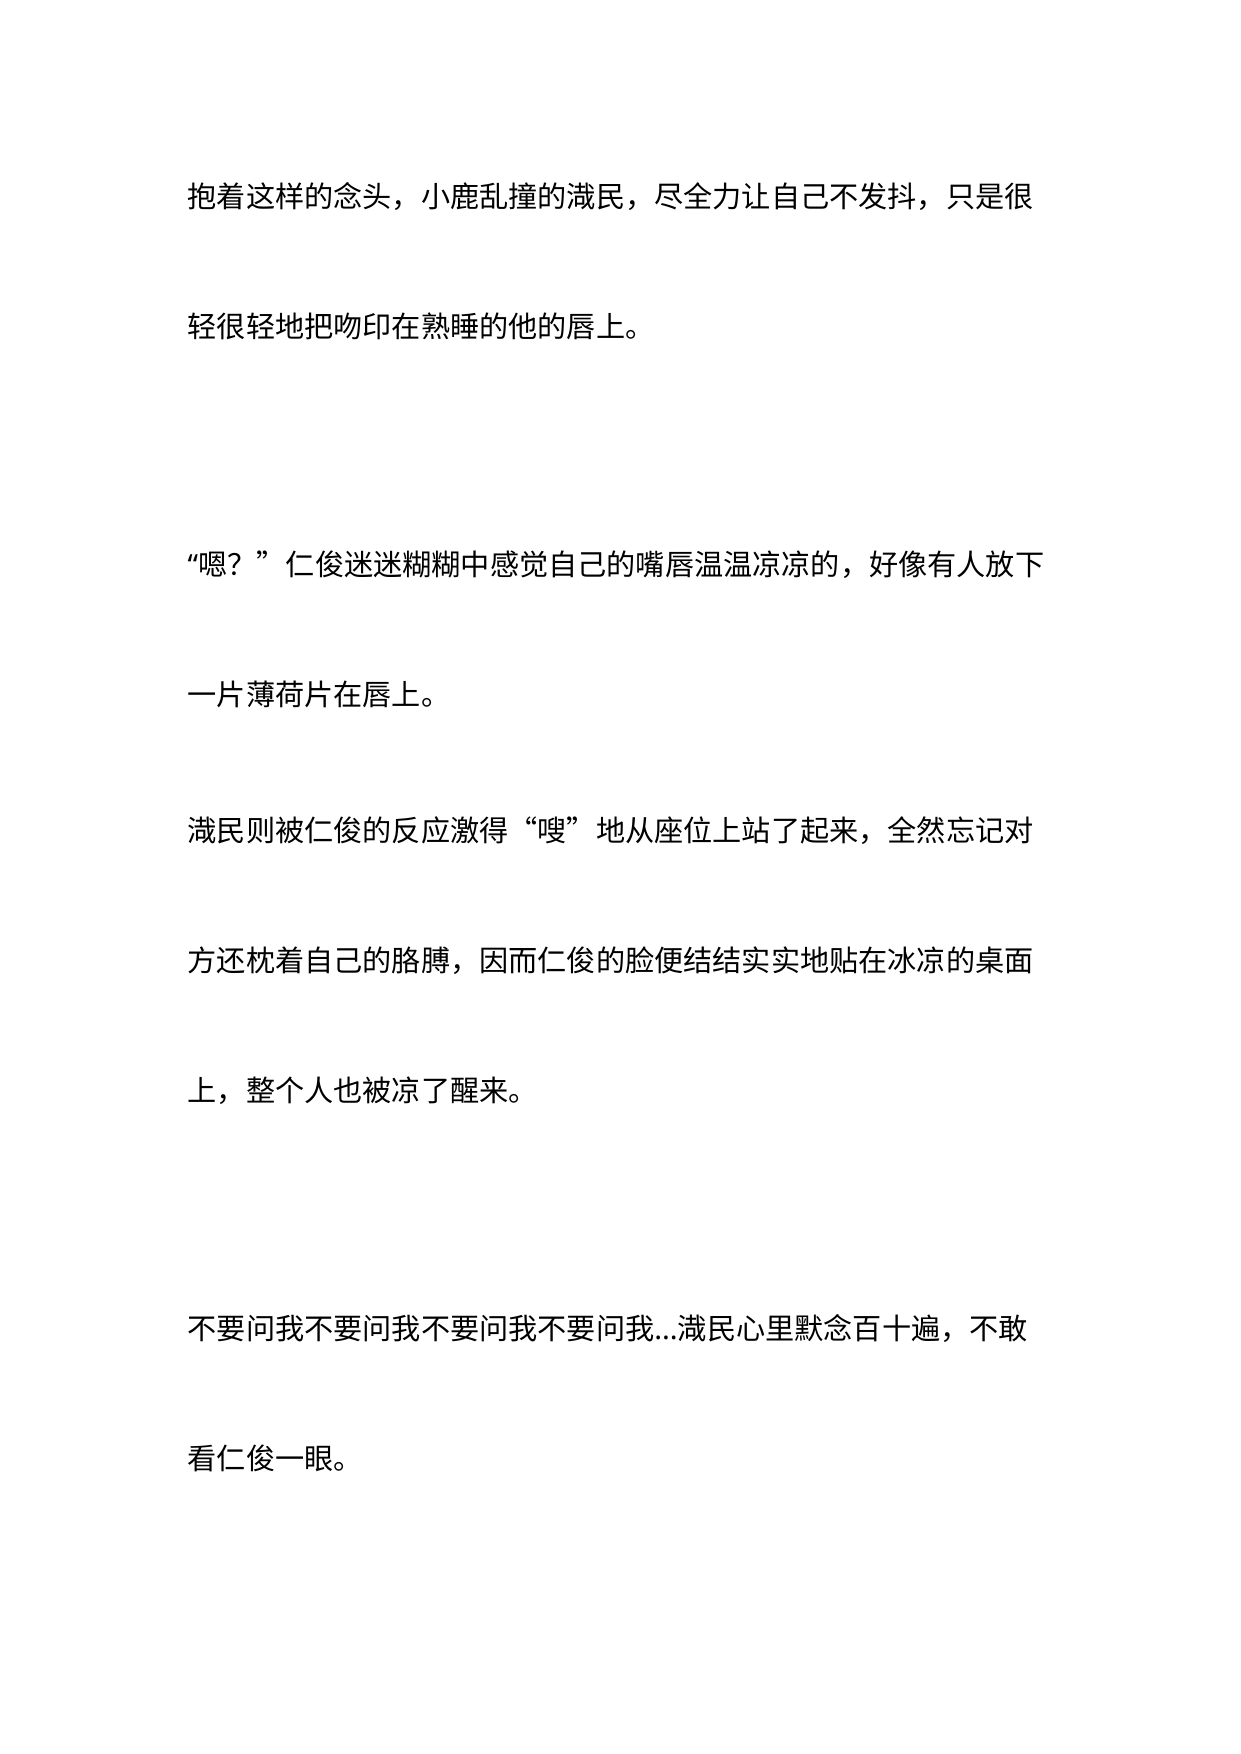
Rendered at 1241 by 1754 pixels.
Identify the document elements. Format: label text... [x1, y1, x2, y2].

text “嗯？”仁俊迷迷糊糊中感觉自己的嘴唇温温凉凉的，好像有人放下一片薄荷片在唇上。 [187, 530, 1053, 725]
text 不要问我不要问我不要问我不要问我...渽民心里默念百十遍，不敢看仁俊一眼。 [187, 1294, 1053, 1489]
text 抱着这样的念头，小鹿乱撞的渽民，尽全力让自己不发抖，只是很轻很轻地把吻印在熟睡的他的唇上。 [187, 162, 1053, 357]
text 渽民则被仁俊的反应激得“嗖”地从座位上站了起来，全然忘记对方还枕着自己的胳膊，因而仁俊的脸便结结实实地贴在冰凉的桌面上，整个人也被凉了醒来。 [187, 796, 1053, 1121]
